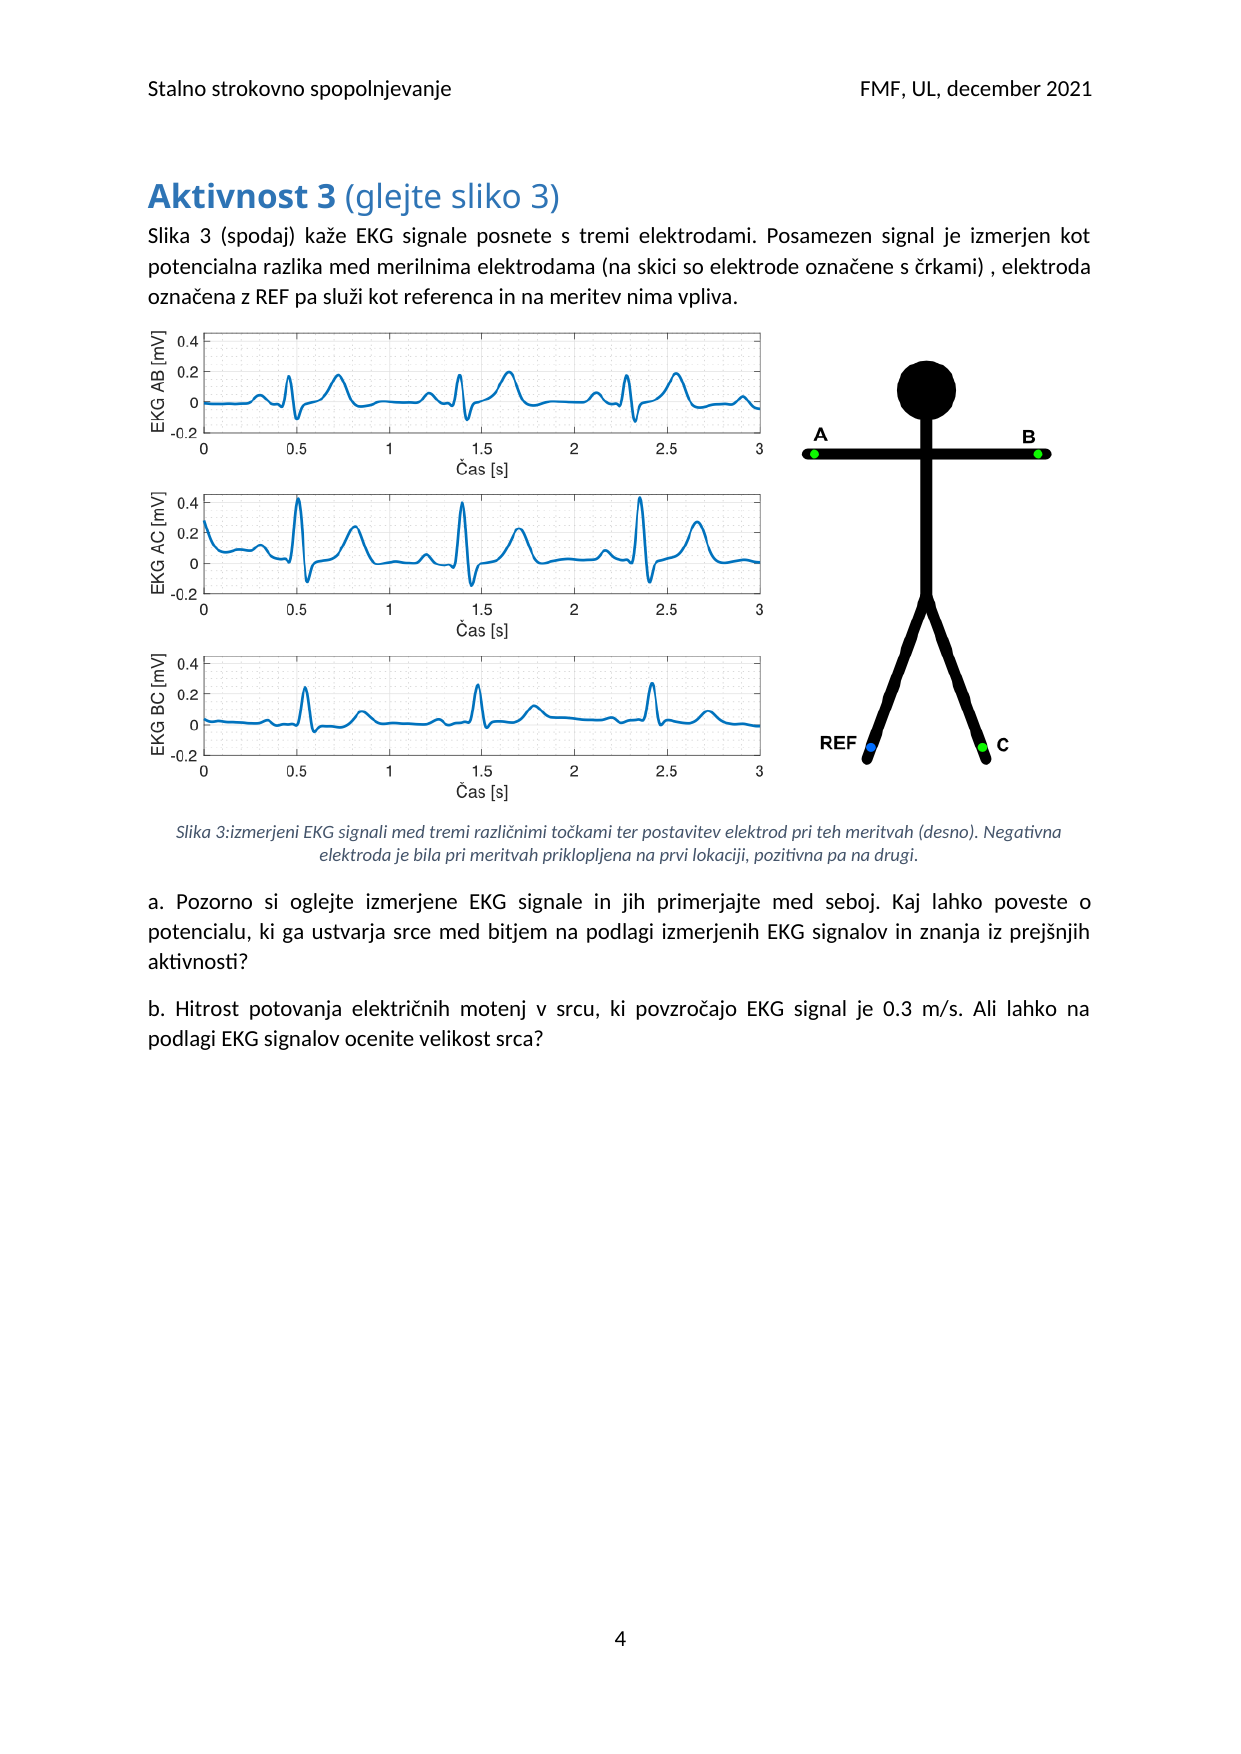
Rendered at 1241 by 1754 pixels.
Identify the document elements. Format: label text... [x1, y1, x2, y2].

text a. Pozorno si oglejte izmerjene EKG signale in jih primerjajte med seboj. Kaj lahko poveste o potencialu, ki ga ustvarja srce med bitjem na podlagi izmerjenih EKG signalov in znanja iz prejšnjih aktivnosti? [148, 887, 1093, 975]
subtitle Aktivnost 3 (glejte sliko 3) [148, 173, 1093, 218]
text Slika 3 (spodaj) kaže EKG signale posnete s tremi elektrodami. Posamezen signal je izmerjen kot potencialna razlika med merilnima elektrodama (na skici so elektrode označene s črkami) , elektroda označena z REF pa služi kot referenca in na meritev nima vpliva. [148, 222, 1093, 310]
picture [147, 328, 1093, 802]
text b. Hitrost potovanja električnih motenj v srcu, ki povzročajo EKG signal je 0.3 m/s. Ali lahko na podlagi EKG signalov ocenite velikost srca? [148, 994, 1093, 1052]
text Slika 3:izmerjeni EKG signali med tremi različnimi točkami ter postavitev elektrod pri teh meritvah (desno). Negativna elektroda je bila pri meritvah priklopljena na prvi lokaciji, pozitivna pa na drugi. [148, 820, 1093, 866]
